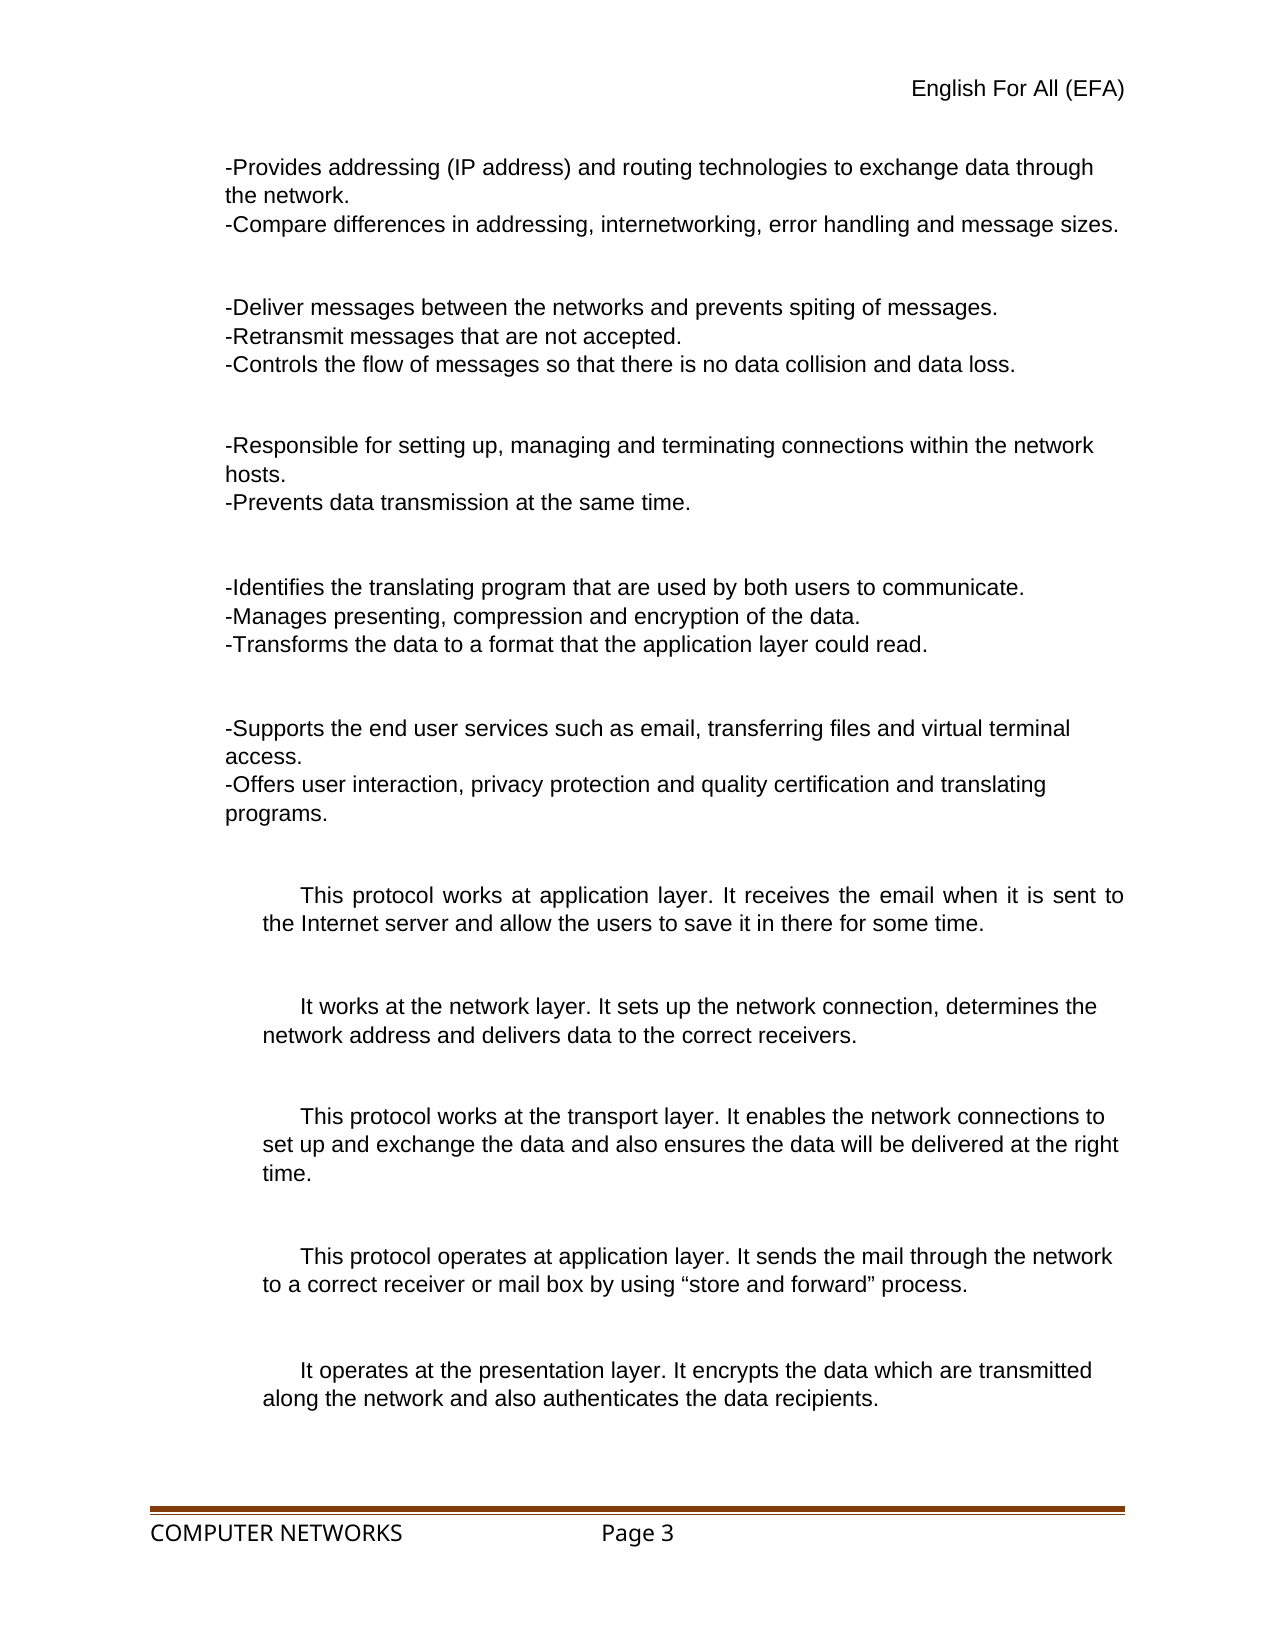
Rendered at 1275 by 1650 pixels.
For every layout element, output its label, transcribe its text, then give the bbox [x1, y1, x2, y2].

list -Prevents data transmission at the same time. [225, 489, 1125, 515]
list -Identifies the translating program that are used by both users to communicate. [225, 574, 1125, 601]
list This protocol works at application layer. It receives the email when it is sent to the Internet server and allow the users to save it in there for some time. [262, 882, 1125, 936]
list -Retransmit messages that are not accepted. [225, 323, 1125, 349]
list -Responsible for setting up, managing and terminating connections within the network hosts. [225, 432, 1125, 487]
list -Offers user interaction, privacy protection and quality certification and translating programs. [225, 771, 1125, 826]
list -Manages presenting, compression and encryption of the data. [225, 603, 1125, 629]
list -Transforms the data to a format that the application layer could read. [225, 631, 1125, 658]
list -Compare differences in addressing, internetworking, error handling and message sizes. [225, 211, 1125, 237]
list It operates at the presentation layer. It encrypts the data which are transmitted along the network and also authenticates the data recipients. [262, 1357, 1125, 1412]
list -Controls the flow of messages so that there is no data collision and data loss. [225, 351, 1125, 377]
list -Deliver messages between the networks and prevents spiting of messages. [225, 294, 1125, 321]
list -Provides addressing (IP address) and routing technologies to exchange data through the network. [225, 154, 1125, 209]
list This protocol operates at application layer. It sends the mail through the network to a correct receiver or mail box by using “store and forward” process. [262, 1243, 1125, 1298]
list -Supports the end user services such as email, transferring files and virtual terminal access. [225, 714, 1125, 769]
list It works at the network layer. It sets up the network connection, determines the network address and delivers data to the correct receivers. [262, 993, 1125, 1048]
list This protocol works at the transport layer. It enables the network connections to set up and exchange the data and also ensures the data will be delivered at the right time. [262, 1103, 1125, 1186]
